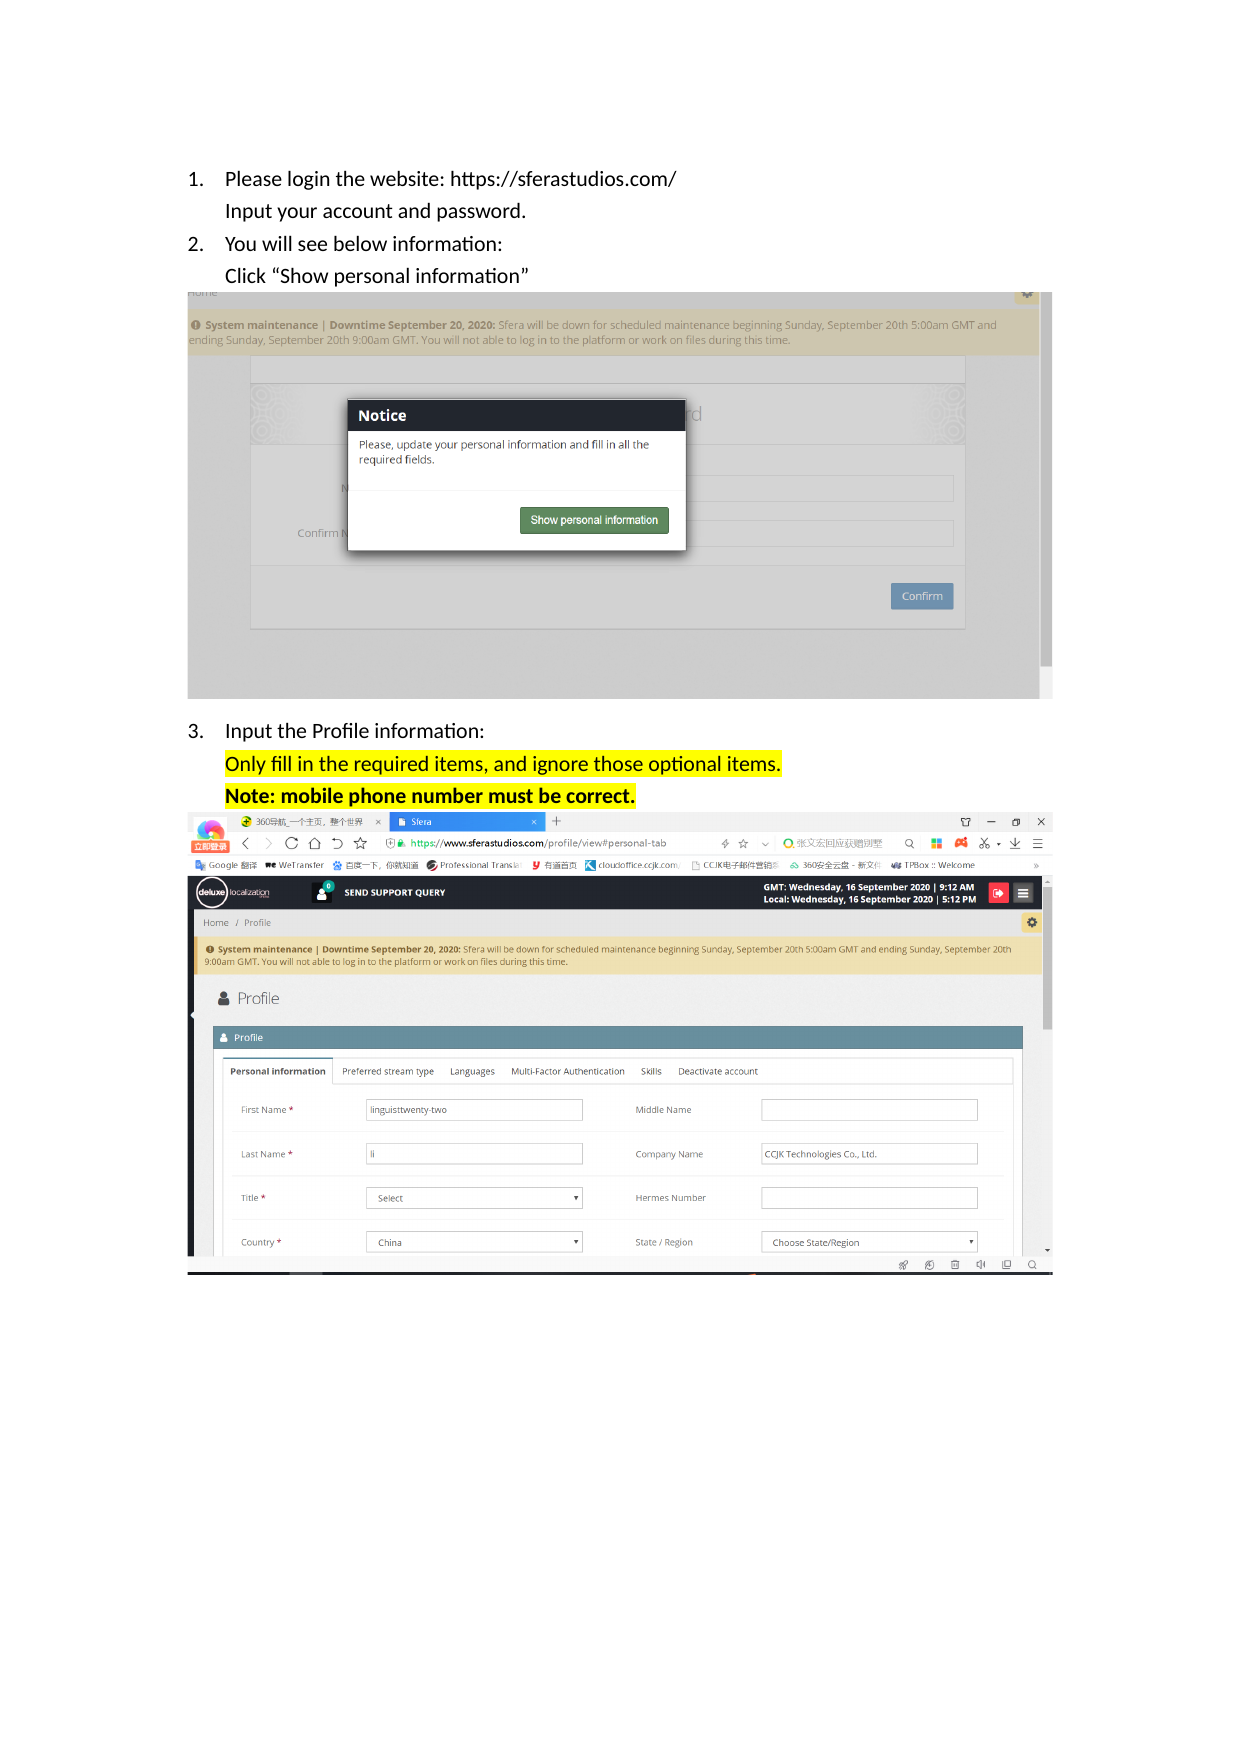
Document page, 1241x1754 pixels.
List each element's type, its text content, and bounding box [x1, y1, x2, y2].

list Only fill in the required items, and ignore those optional items. [225, 747, 1053, 779]
list Note: mobile phone number must be correct. [225, 779, 1053, 812]
picture [187, 812, 1053, 1275]
list Click “Show personal information” [225, 259, 1053, 292]
list Please login the website: https://sferastudios.com/ [187, 162, 1053, 194]
list Input the Profile information: [187, 714, 1053, 747]
list You will see below information: [187, 227, 1053, 259]
picture [187, 292, 1053, 699]
list Input your account and password. [225, 194, 1053, 227]
